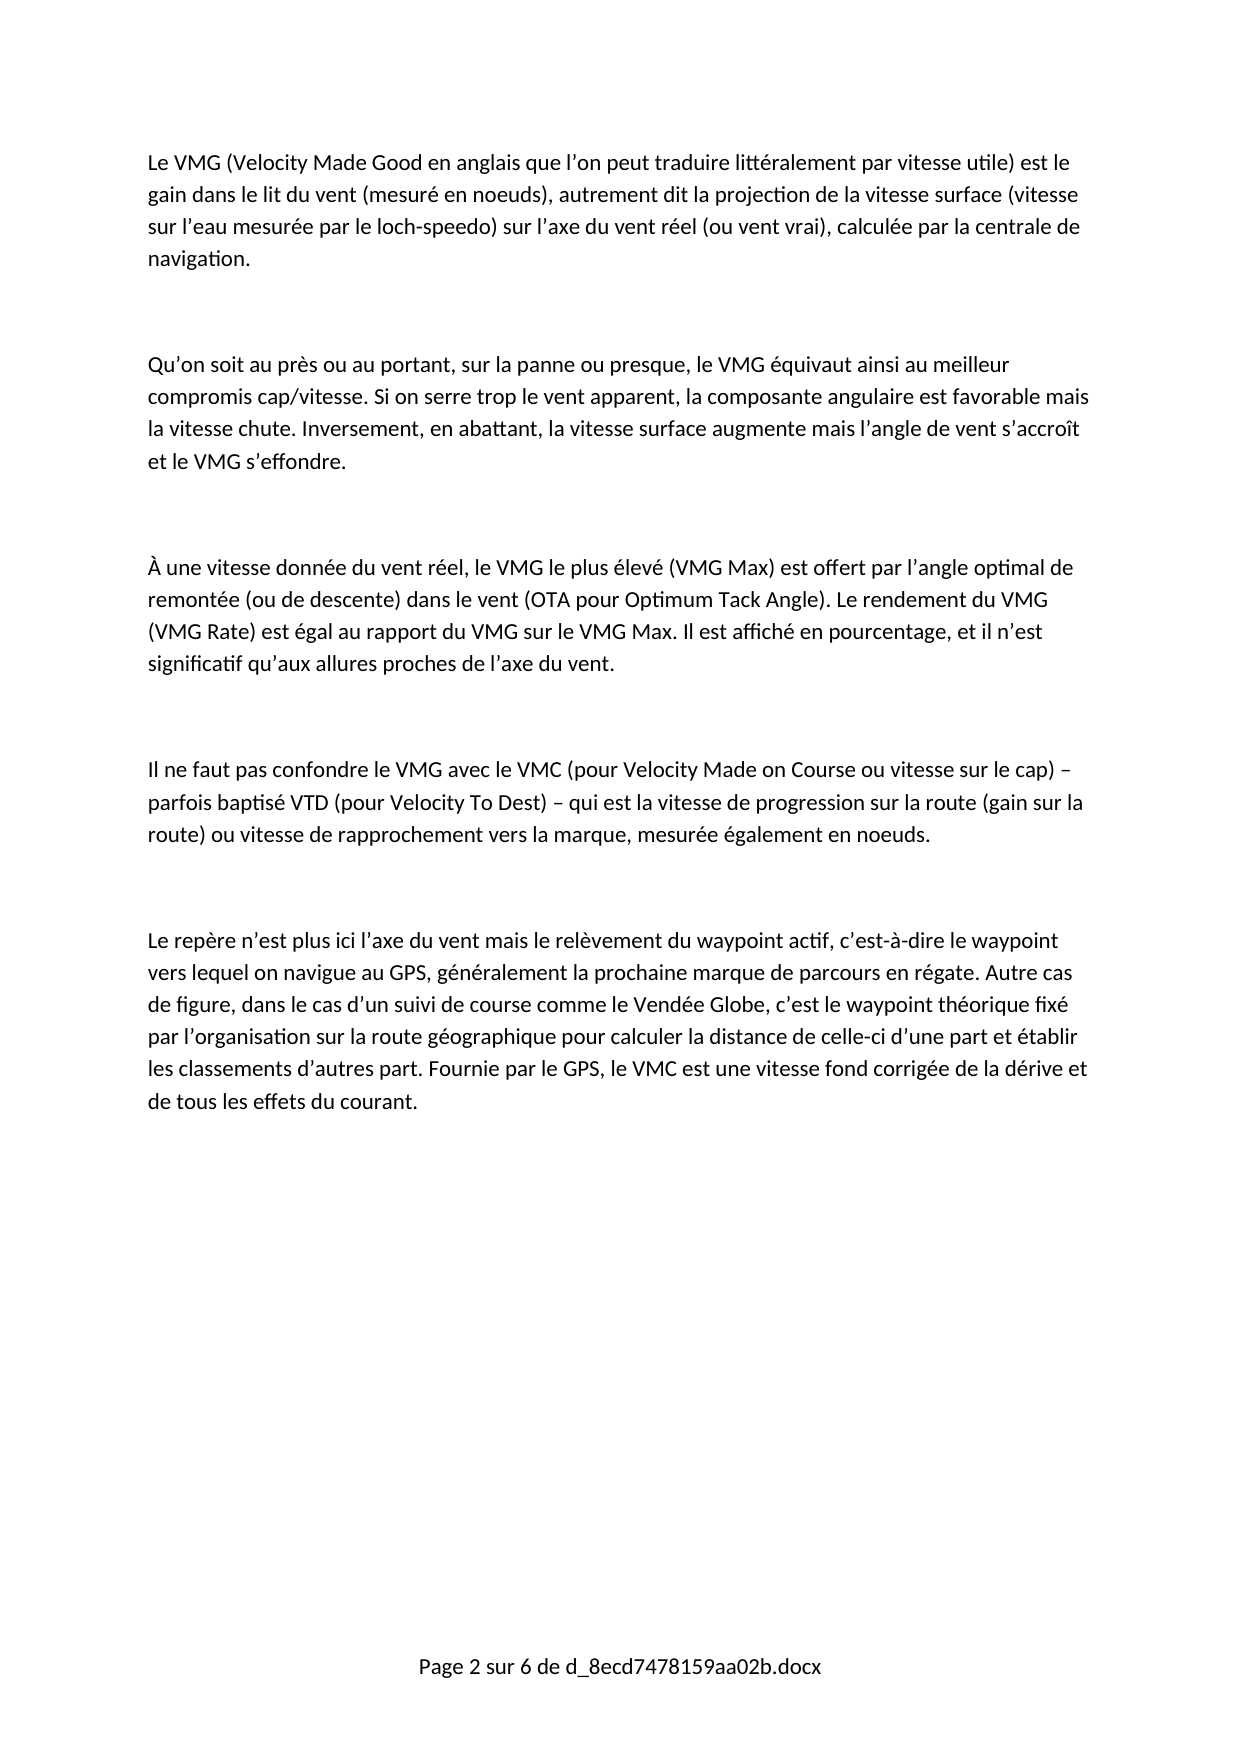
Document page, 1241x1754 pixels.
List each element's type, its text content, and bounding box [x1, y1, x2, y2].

text Il ne faut pas confondre le VMG avec le VMC (pour Velocity Made on Course ou vitesse sur le cap) – parfois baptisé VTD (pour Velocity To Dest) – qui est la vitesse de progression sur la route (gain sur la route) ou vitesse de rapprochement vers la marque, mesurée également en noeuds. [148, 755, 1093, 848]
text Qu’on soit au près ou au portant, sur la panne ou presque, le VMG équivaut ainsi au meilleur compromis cap/vitesse. Si on serre trop le vent apparent, la composante angulaire est favorable mais la vitesse chute. Inversement, en abattant, la vitesse surface augmente mais l’angle de vent s’accroît et le VMG s’effondre. [148, 350, 1093, 475]
text À une vitesse donnée du vent réel, le VMG le plus élevé (VMG Max) est offert par l’angle optimal de remontée (ou de descente) dans le vent (OTA pour Optimum Tack Angle). Le rendement du VMG (VMG Rate) est égal au rapport du VMG sur le VMG Max. Il est affiché en pourcentage, et il n’est significatif qu’aux allures proches de l’axe du vent. [148, 553, 1093, 677]
text Le repère n’est plus ici l’axe du vent mais le relèvement du waypoint actif, c’est-à-dire le waypoint vers lequel on navigue au GPS, généralement la prochaine marque de parcours en régate. Autre cas de figure, dans le cas d’un suivi de course comme le Vendée Globe, c’est le waypoint théorique fixé par l’organisation sur la route géographique pour calculer la distance de celle-ci d’une part et établir les classements d’autres part. Fournie par le GPS, le VMC est une vitesse fond corrigée de la dérive et de tous les effets du courant. [148, 926, 1093, 1115]
text Le VMG (Velocity Made Good en anglais que l’on peut traduire littéralement par vitesse utile) est le gain dans le lit du vent (mesuré en noeuds), autrement dit la projection de la vitesse surface (vitesse sur l’eau mesurée par le loch-speedo) sur l’axe du vent réel (ou vent vrai), calculée par la centrale de navigation. [148, 148, 1093, 272]
